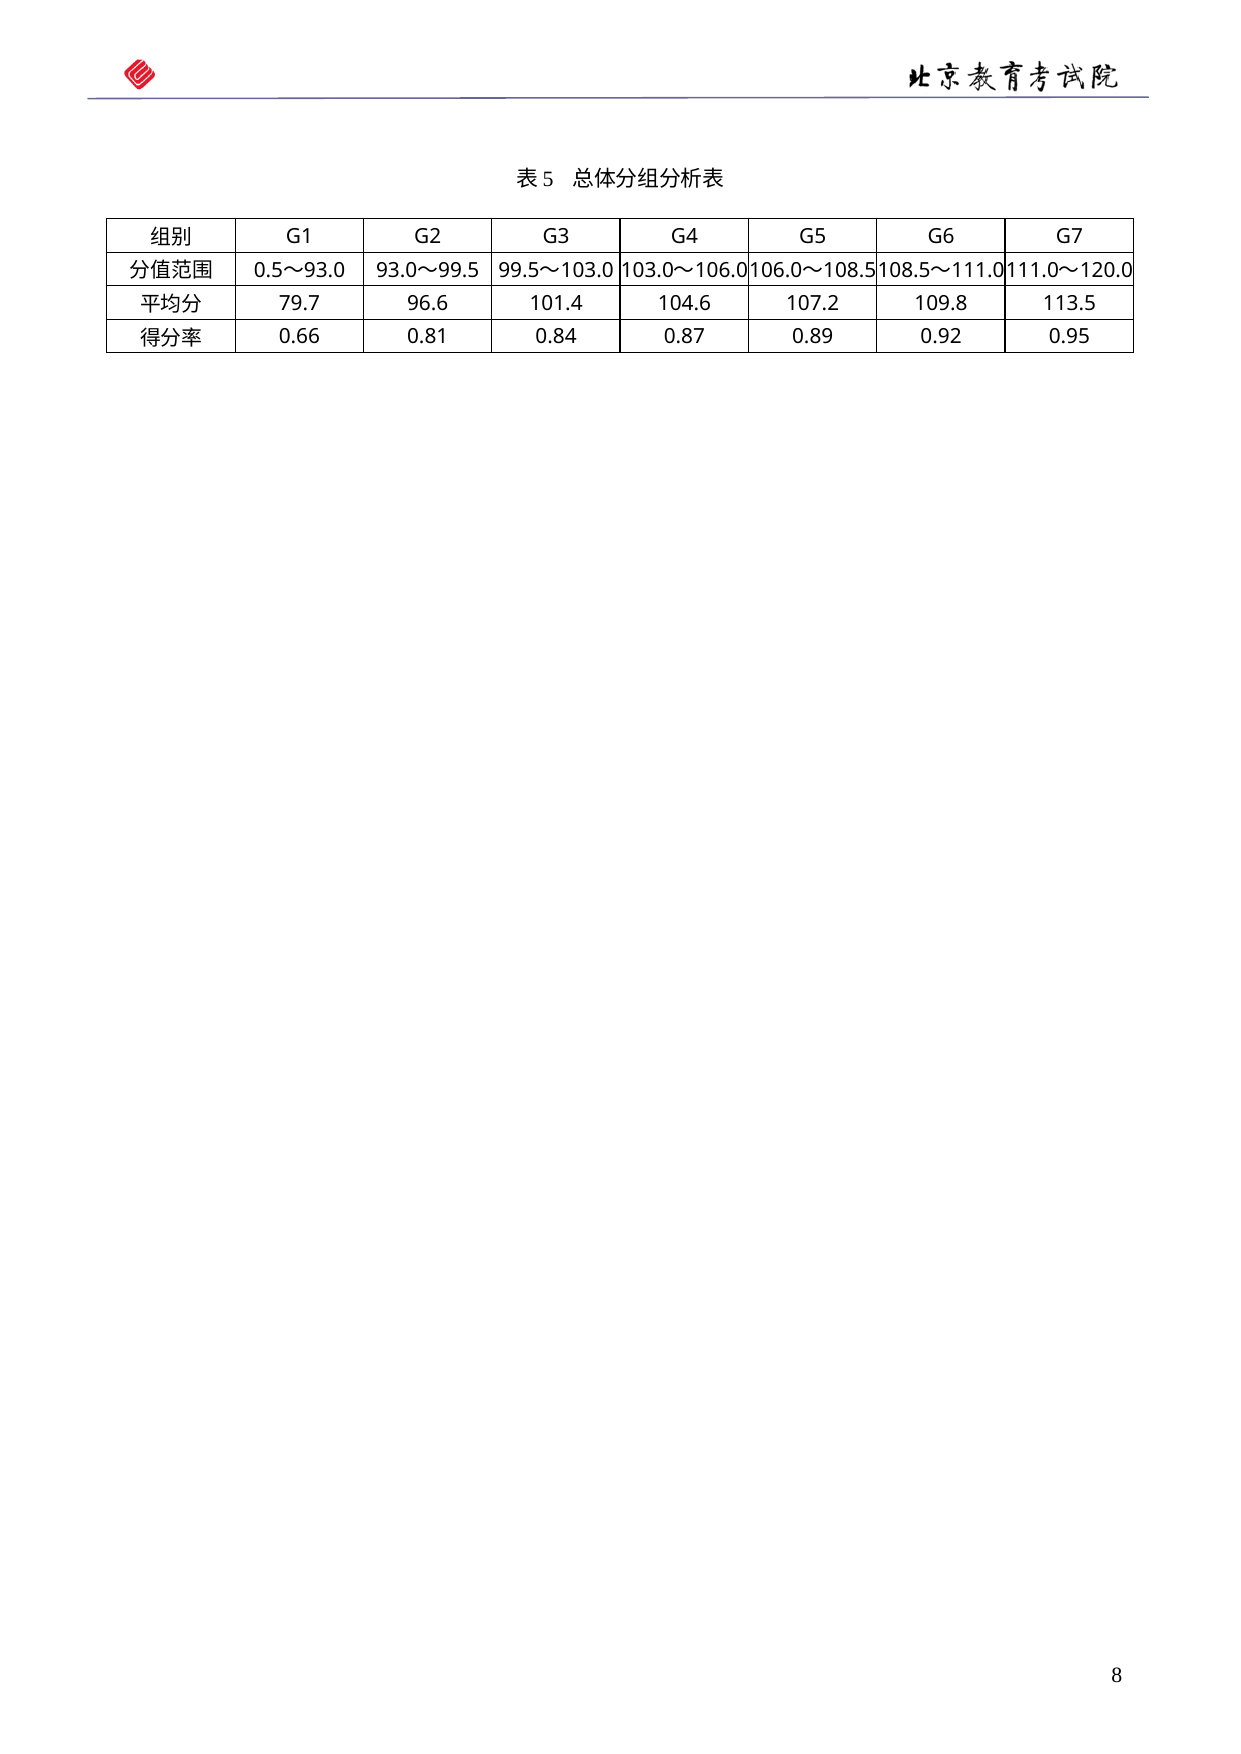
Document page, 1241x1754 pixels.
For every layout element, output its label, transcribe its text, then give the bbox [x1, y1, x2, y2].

table_cell 111.0～120.0 [1006, 253, 1133, 285]
table_cell 103.0～106.0 [621, 253, 748, 285]
table_cell 104.6 [621, 286, 748, 319]
table_cell 93.0～99.5 [364, 253, 491, 285]
table_header G2 [364, 219, 491, 252]
picture [909, 56, 1123, 94]
table_cell 0.87 [621, 320, 748, 352]
table_cell 得分率 [107, 320, 235, 352]
table_cell 0.89 [749, 320, 876, 352]
table_cell 108.5～111.0 [877, 253, 1004, 285]
table_header 组别 [107, 219, 235, 252]
table_cell 平均分 [107, 286, 235, 319]
table_header G5 [749, 219, 876, 252]
table_cell 101.4 [492, 286, 619, 319]
text 表 5 总体分组分析表 [118, 161, 1122, 193]
table_cell 113.5 [1006, 286, 1133, 319]
table_cell 79.7 [236, 286, 363, 319]
table_cell 0.92 [877, 320, 1004, 352]
table_cell 0.95 [1006, 320, 1133, 352]
table_cell 99.5～103.0 [492, 253, 619, 285]
table_cell 0.66 [236, 320, 363, 352]
table_cell 0.81 [364, 320, 491, 352]
table_header G3 [492, 219, 619, 252]
table_cell 109.8 [877, 286, 1004, 319]
table_header G6 [877, 219, 1004, 252]
table_cell 0.84 [492, 320, 619, 352]
table_header G1 [236, 219, 363, 252]
table_cell 107.2 [749, 286, 876, 319]
table_cell 分值范围 [107, 253, 235, 285]
table_header G4 [621, 219, 748, 252]
table_header G7 [1006, 219, 1133, 252]
table_cell 0.5～93.0 [236, 253, 363, 285]
table_cell 96.6 [364, 286, 491, 319]
table_cell 106.0～108.5 [749, 253, 876, 285]
picture [118, 56, 164, 94]
